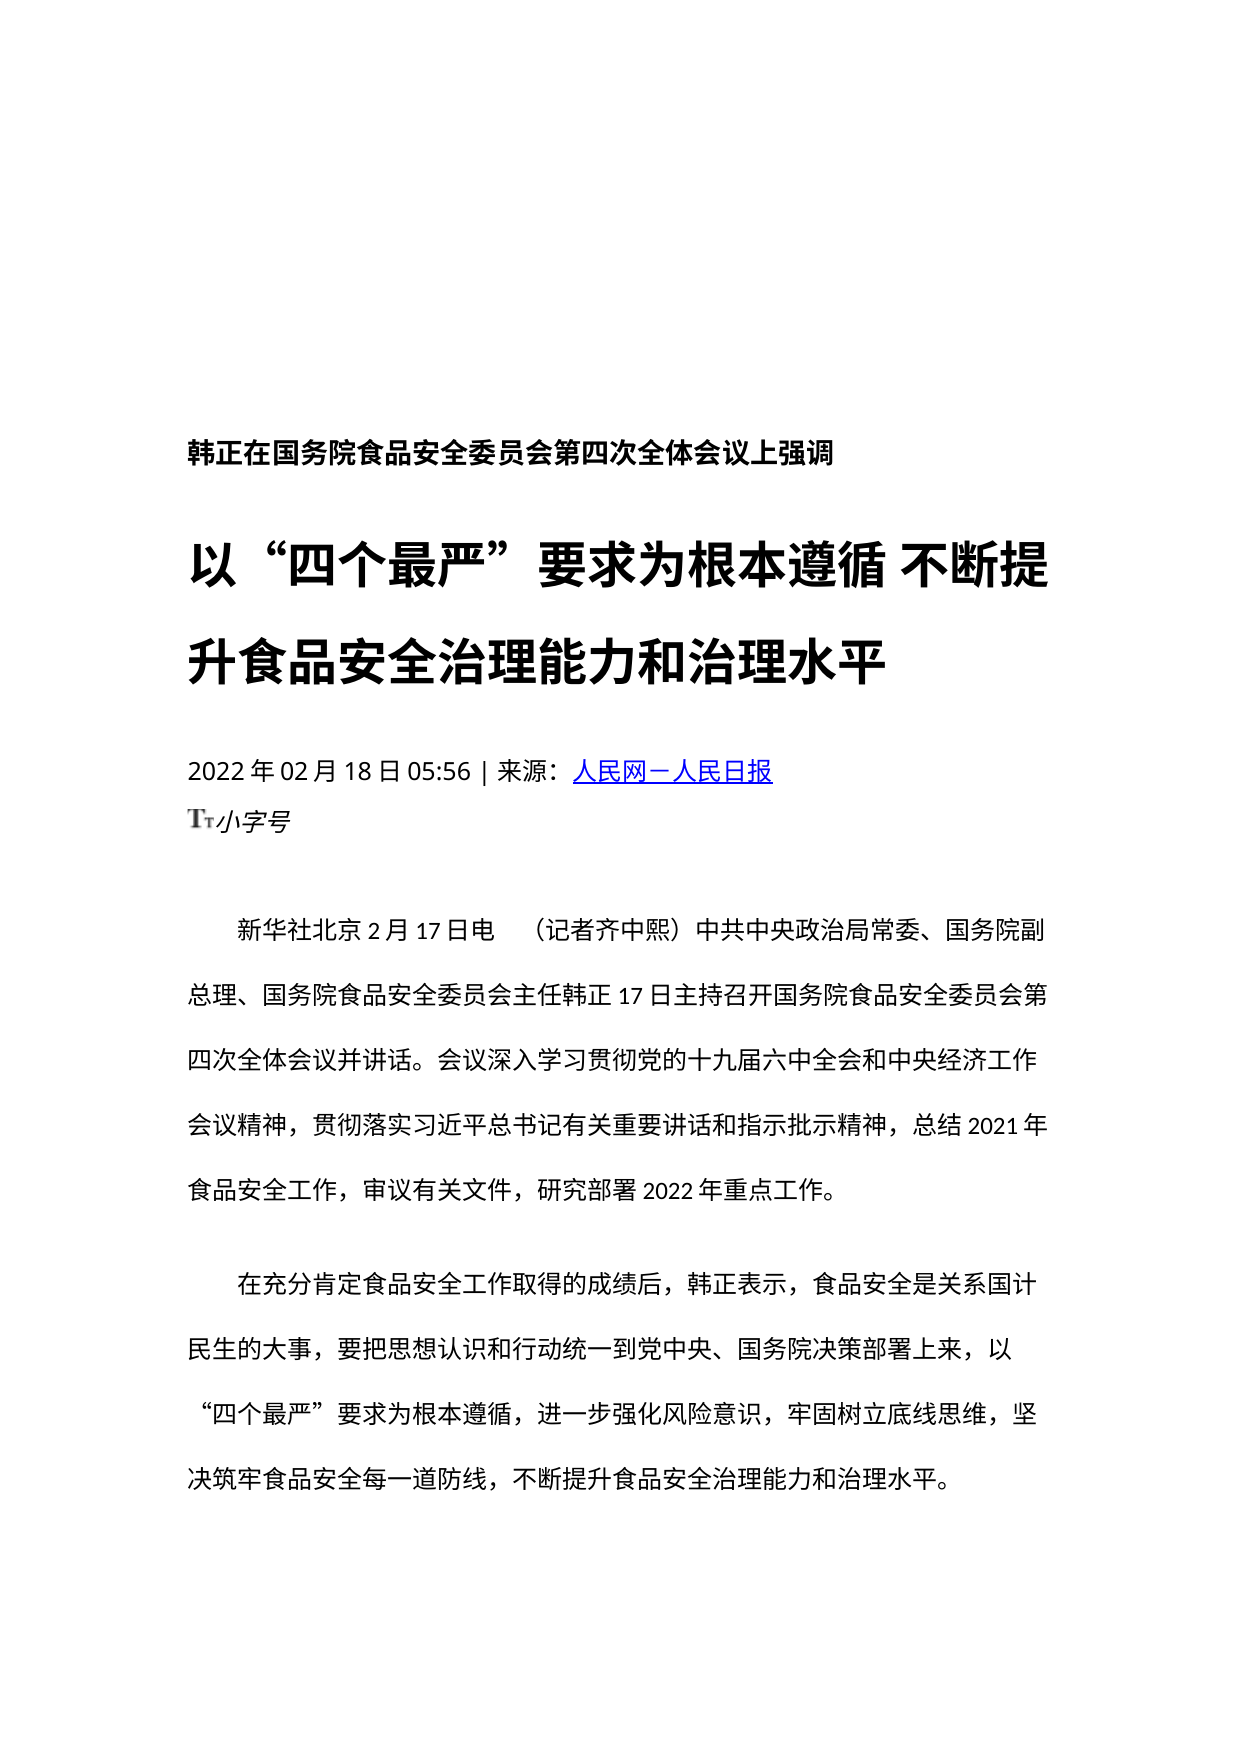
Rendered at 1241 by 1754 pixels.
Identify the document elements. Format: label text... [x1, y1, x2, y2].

text 在充分肯定食品安全工作取得的成绩后，韩正表示，食品安全是关系国计民生的大事，要把思想认识和行动统一到党中央、国务院决策部署上来，以“四个最严”要求为根本遵循，进一步强化风险意识，牢固树立底线思维，坚决筑牢食品安全每一道防线，不断提升食品安全治理能力和治理水平。 [187, 1250, 1053, 1510]
subtitle 以“四个最严”要求为根本遵循 不断提升食品安全治理能力和治理水平 [187, 513, 1053, 708]
subtitle 韩正在国务院食品安全委员会第四次全体会议上强调 [187, 419, 1053, 484]
text 小字号 [187, 802, 1053, 867]
picture [187, 809, 214, 831]
text 2022年02月18日05:56 | 来源：人民网－人民日报 [187, 737, 1053, 802]
text 新华社北京2月17日电 （记者齐中熙）中共中央政治局常委、国务院副总理、国务院食品安全委员会主任韩正17日主持召开国务院食品安全委员会第四次全体会议并讲话。会议深入学习贯彻党的十九届六中全会和中央经济工作会议精神，贯彻落实习近平总书记有关重要讲话和指示批示精神，总结2021年食品安全工作，审议有关文件，研究部署2022年重点工作。 [187, 896, 1053, 1221]
